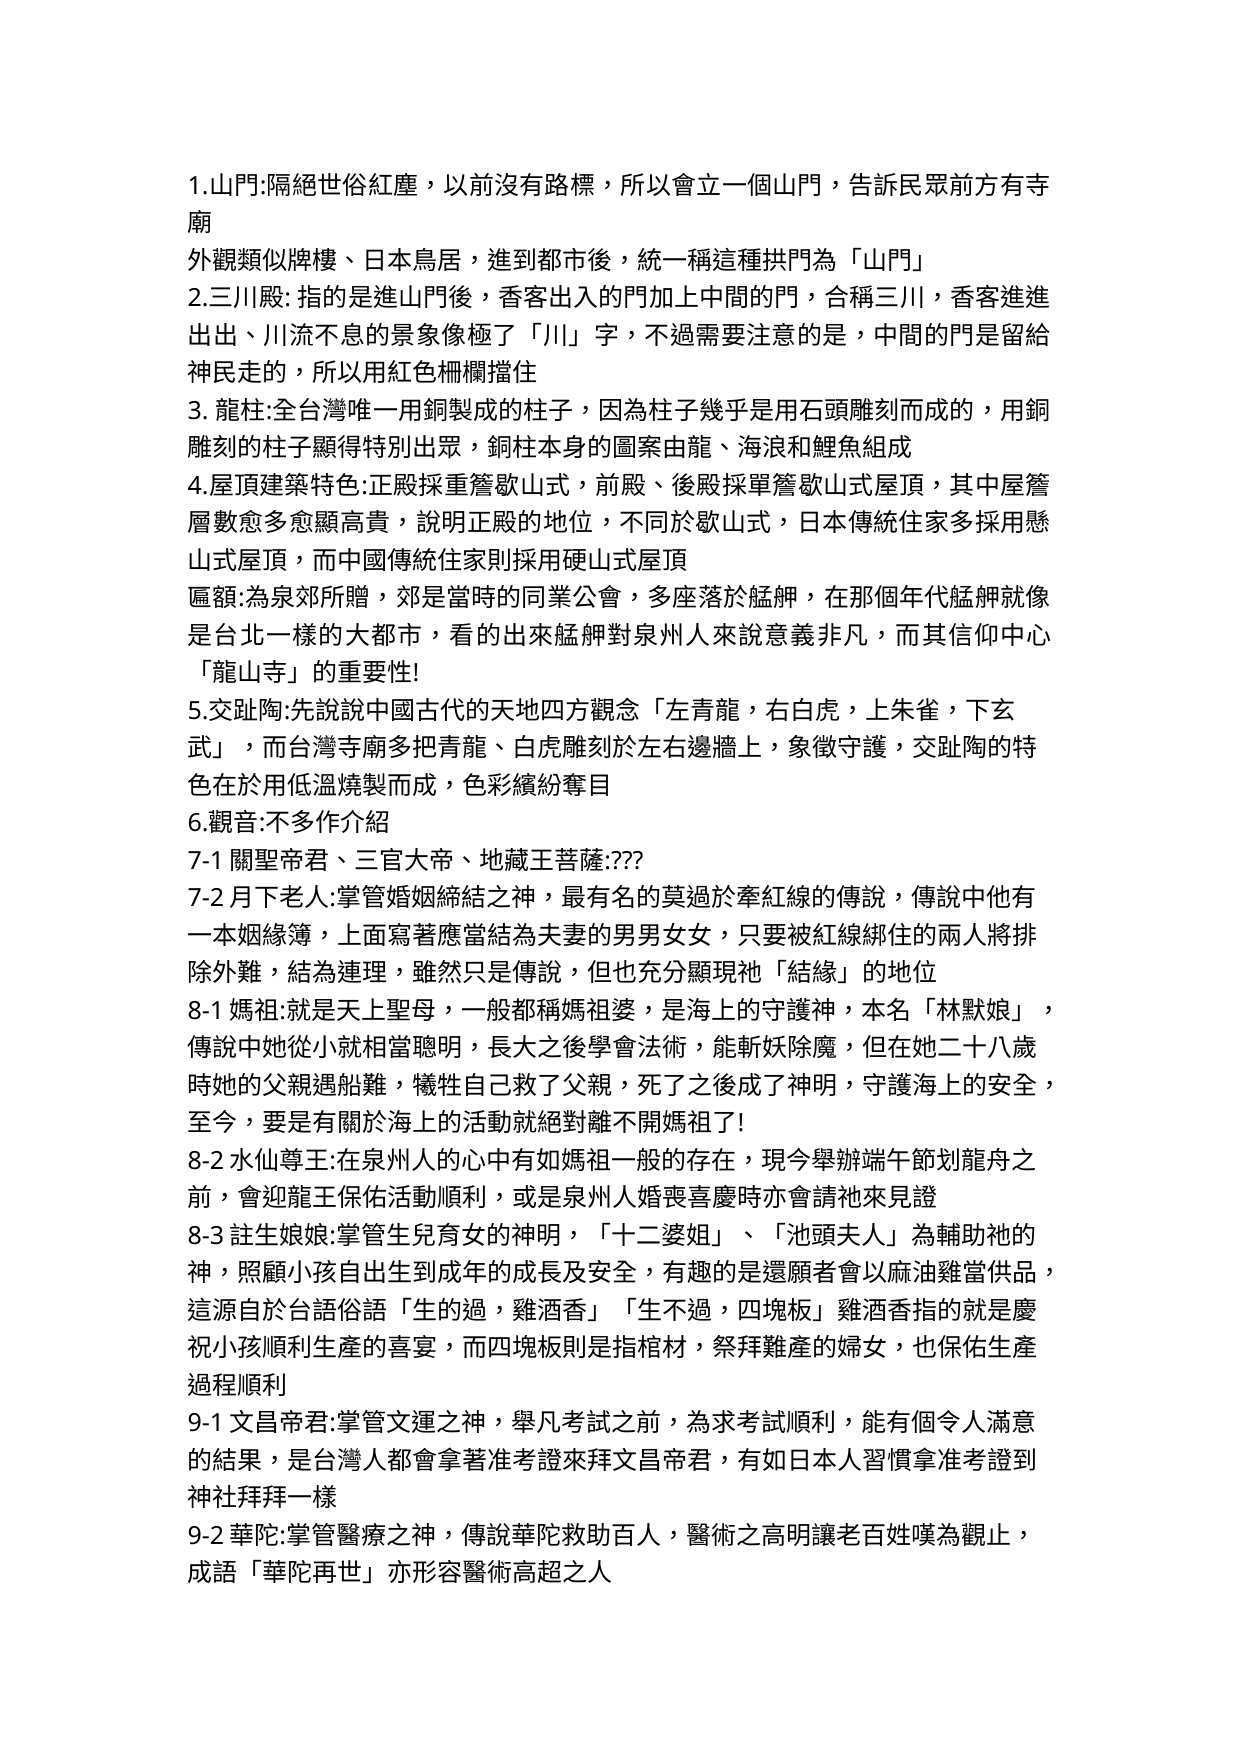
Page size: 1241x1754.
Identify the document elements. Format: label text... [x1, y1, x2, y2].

text 8-1媽祖:就是天上聖母，一般都稱媽祖婆，是海上的守護神，本名「林默娘」，傳說中她從小就相當聰明，長大之後學會法術，能斬妖除魔，但在她二十八歲時她的父親遇船難，犧牲自己救了父親，死了之後成了神明，守護海上的安全，至今，要是有關於海上的活動就絕對離不開媽祖了! [187, 989, 1053, 1139]
text 7-2月下老人:掌管婚姻締結之神，最有名的莫過於牽紅線的傳說，傳說中他有一本姻緣簿，上面寫著應當結為夫妻的男男女女，只要被紅線綁住的兩人將排除外難，結為連理，雖然只是傳說，但也充分顯現祂「結緣」的地位 [187, 877, 1053, 989]
text 8-3註生娘娘:掌管生兒育女的神明，「十二婆姐」、「池頭夫人」為輔助祂的神，照顧小孩自出生到成年的成長及安全，有趣的是還願者會以麻油雞當供品，這源自於台語俗語「生的過，雞酒香」「生不過，四塊板」雞酒香指的就是慶祝小孩順利生產的喜宴，而四塊板則是指棺材，祭拜難產的婦女，也保佑生產過程順利 [187, 1214, 1053, 1402]
text 9-2華陀:掌管醫療之神，傳說華陀救助百人，醫術之高明讓老百姓嘆為觀止，成語「華陀再世」亦形容醫術高超之人 [187, 1514, 1053, 1589]
text 7-1關聖帝君、三官大帝、地藏王菩薩:??? [187, 839, 1053, 877]
text 3. 龍柱:全台灣唯一用銅製成的柱子，因為柱子幾乎是用石頭雕刻而成的，用銅雕刻的柱子顯得特別出眾，銅柱本身的圖案由龍、海浪和鯉魚組成 [187, 389, 1053, 464]
text 1.山門:隔絕世俗紅塵，以前沒有路標，所以會立一個山門，告訴民眾前方有寺廟 [187, 164, 1053, 239]
text 外觀類似牌樓、日本鳥居，進到都市後，統一稱這種拱門為「山門」 [187, 239, 1053, 277]
text 2.三川殿: 指的是進山門後，香客出入的門加上中間的門，合稱三川，香客進進出出、川流不息的景象像極了「川」字，不過需要注意的是，中間的門是留給神民走的，所以用紅色柵欄擋住 [187, 277, 1053, 389]
text 5.交趾陶:先說說中國古代的天地四方觀念「左青龍，右白虎，上朱雀，下玄武」，而台灣寺廟多把青龍、白虎雕刻於左右邊牆上，象徵守護，交趾陶的特色在於用低溫燒製而成，色彩繽紛奪目 [187, 689, 1053, 802]
text 8-2水仙尊王:在泉州人的心中有如媽祖一般的存在，現今舉辦端午節划龍舟之前，會迎龍王保佑活動順利，或是泉州人婚喪喜慶時亦會請祂來見證 [187, 1139, 1053, 1214]
text 4.屋頂建築特色:正殿採重簷歇山式，前殿、後殿採單簷歇山式屋頂，其中屋簷層數愈多愈顯高貴，說明正殿的地位，不同於歇山式，日本傳統住家多採用懸山式屋頂，而中國傳統住家則採用硬山式屋頂 [187, 464, 1053, 577]
text 6.觀音:不多作介紹 [187, 802, 1053, 839]
text 匾額:為泉郊所贈，郊是當時的同業公會，多座落於艋舺，在那個年代艋舺就像是台北一樣的大都市，看的出來艋舺對泉州人來說意義非凡，而其信仰中心「龍山寺」的重要性! [187, 577, 1053, 689]
text 9-1文昌帝君:掌管文運之神，舉凡考試之前，為求考試順利，能有個令人滿意的結果，是台灣人都會拿著准考證來拜文昌帝君，有如日本人習慣拿准考證到神社拜拜一樣 [187, 1402, 1053, 1514]
